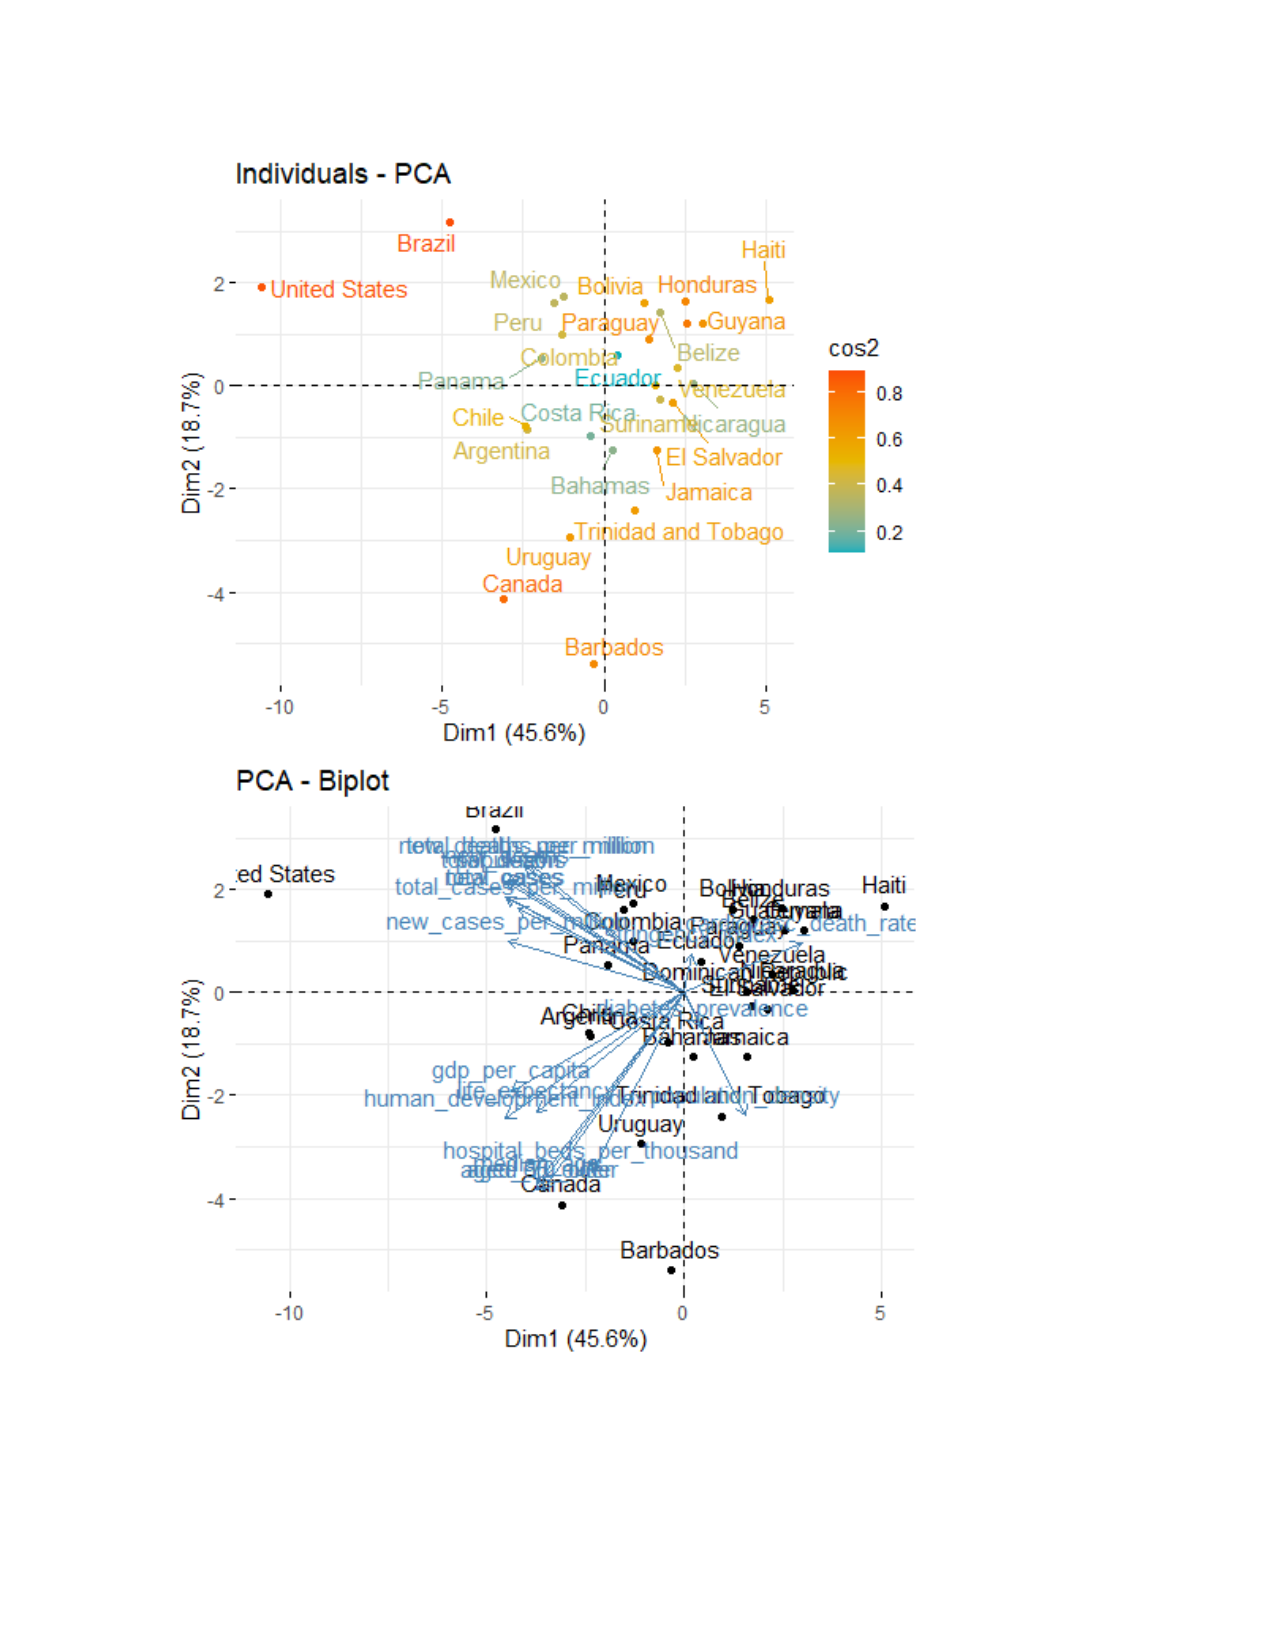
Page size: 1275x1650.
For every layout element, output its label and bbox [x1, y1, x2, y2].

picture [168, 150, 927, 1363]
